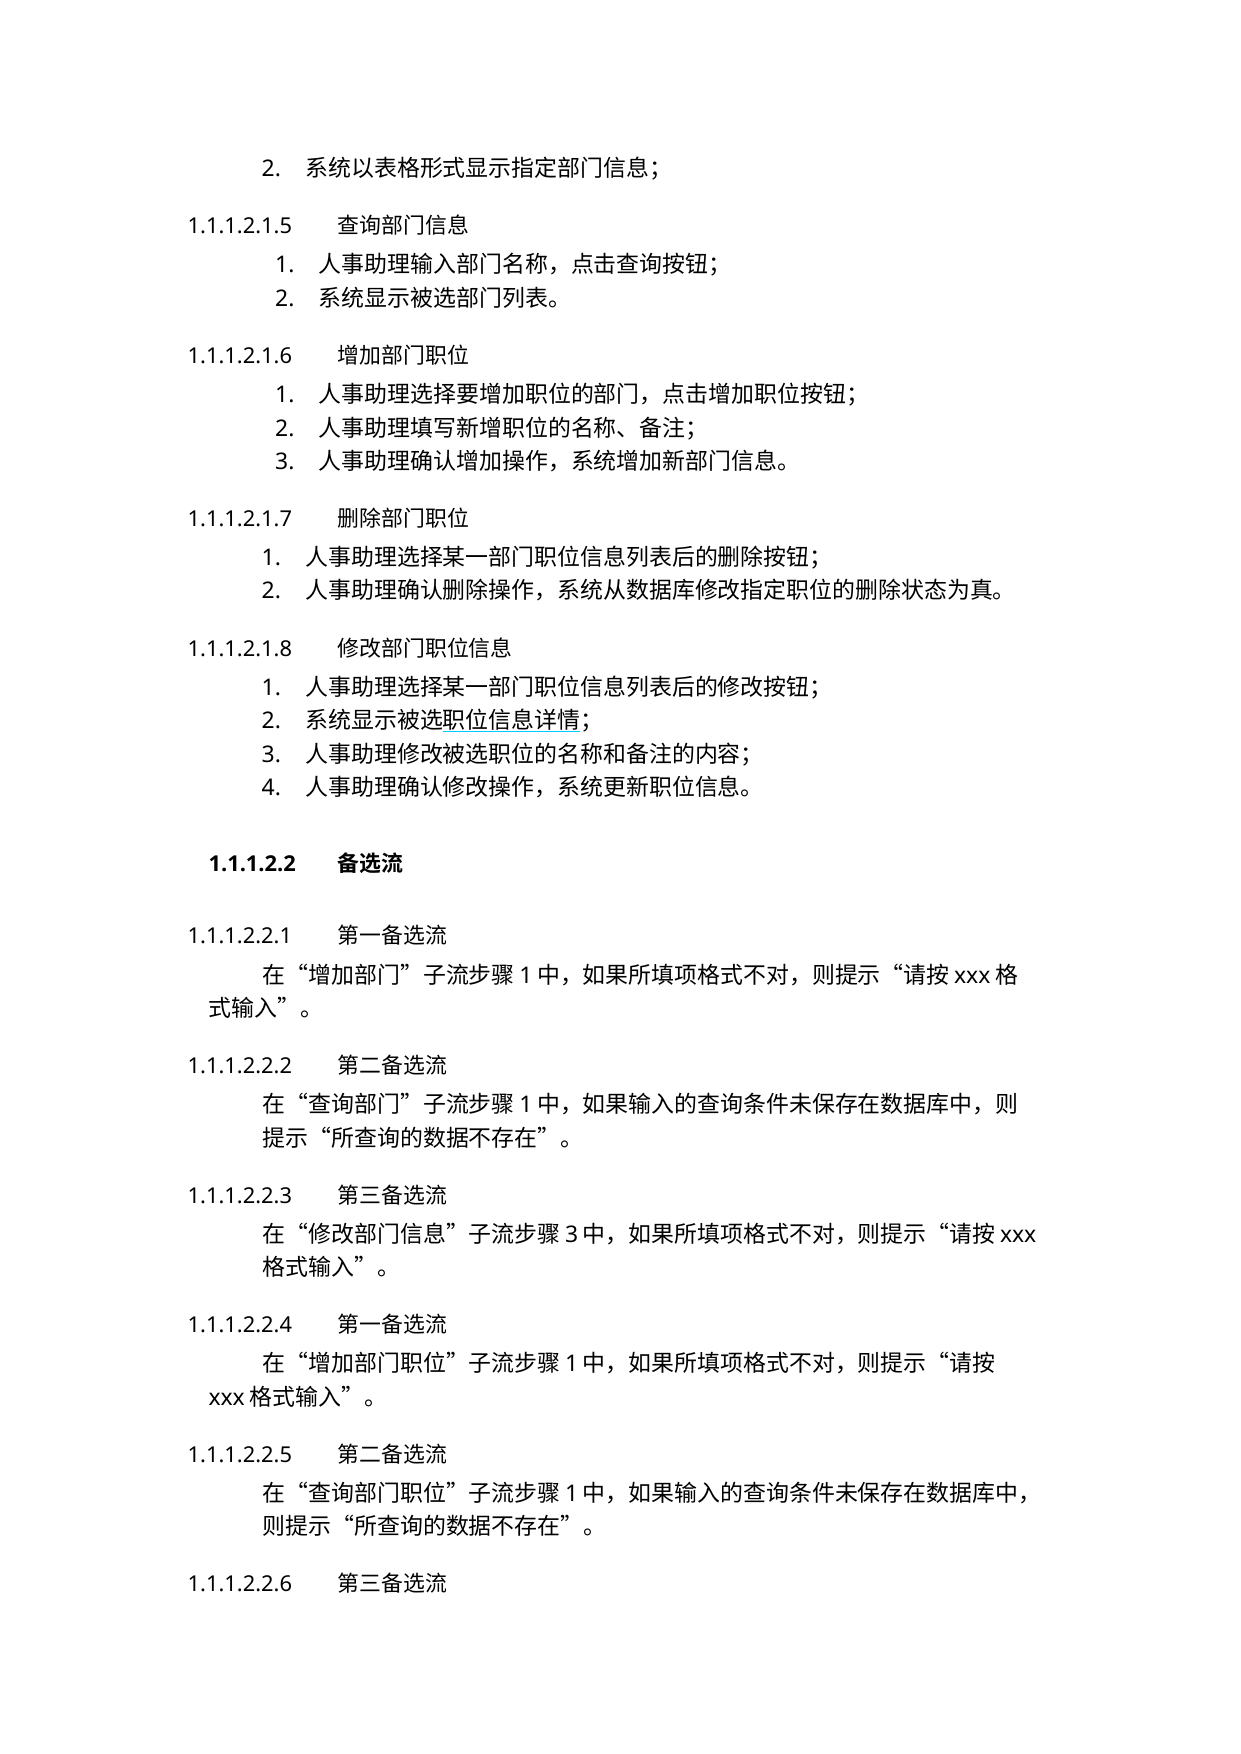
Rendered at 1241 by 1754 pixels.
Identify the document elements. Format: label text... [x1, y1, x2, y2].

text 在“增加部门职位”子流步骤1中，如果所填项格式不对，则提示“请按xxx格式输入”。 [208, 1345, 1032, 1412]
subtitle 第二备选流 [187, 1437, 1030, 1469]
list 人事助理确认删除操作，系统从数据库修改指定职位的删除状态为真。 [261, 572, 1053, 606]
subtitle 第三备选流 [187, 1566, 1030, 1598]
subtitle 备选流 [208, 846, 1030, 878]
text 在“查询部门职位”子流步骤1中，如果输入的查询条件未保存在数据库中，则提示“所查询的数据不存在”。 [262, 1475, 1032, 1541]
list 人事助理确认修改操作，系统更新职位信息。 [261, 769, 1053, 802]
subtitle 查询部门信息 [187, 208, 1030, 240]
list 人事助理输入部门名称，点击查询按钮； [275, 246, 1032, 280]
subtitle 第一备选流 [187, 918, 1030, 950]
text 在“修改部门信息”子流步骤3中，如果所填项格式不对，则提示“请按xxx格式输入”。 [262, 1216, 1053, 1282]
subtitle 第二备选流 [187, 1048, 1030, 1080]
list 人事助理填写新增职位的名称、备注； [275, 409, 1032, 443]
list 人事助理确认增加操作，系统增加新部门信息。 [275, 443, 1032, 476]
text 在“查询部门”子流步骤1中，如果输入的查询条件未保存在数据库中，则提示“所查询的数据不存在”。 [262, 1086, 1032, 1153]
list 系统显示被选部门列表。 [275, 280, 1032, 313]
subtitle 增加部门职位 [187, 338, 1030, 370]
subtitle 第三备选流 [187, 1178, 1030, 1209]
list 系统以表格形式显示指定部门信息； [261, 150, 1053, 183]
list 人事助理修改被选职位的名称和备注的内容； [261, 735, 1053, 769]
text 在“增加部门”子流步骤1中，如果所填项格式不对，则提示“请按xxx格式输入”。 [208, 956, 1032, 1023]
subtitle 修改部门职位信息 [187, 631, 1030, 662]
list 人事助理选择某一部门职位信息列表后的删除按钮； [261, 539, 1053, 572]
subtitle 删除部门职位 [187, 501, 1030, 533]
list 系统显示被选职位信息详情； [261, 702, 1053, 735]
list 人事助理选择要增加职位的部门，点击增加职位按钮； [275, 376, 1032, 409]
list 人事助理选择某一部门职位信息列表后的修改按钮； [261, 669, 1053, 702]
subtitle 第一备选流 [187, 1307, 1030, 1339]
